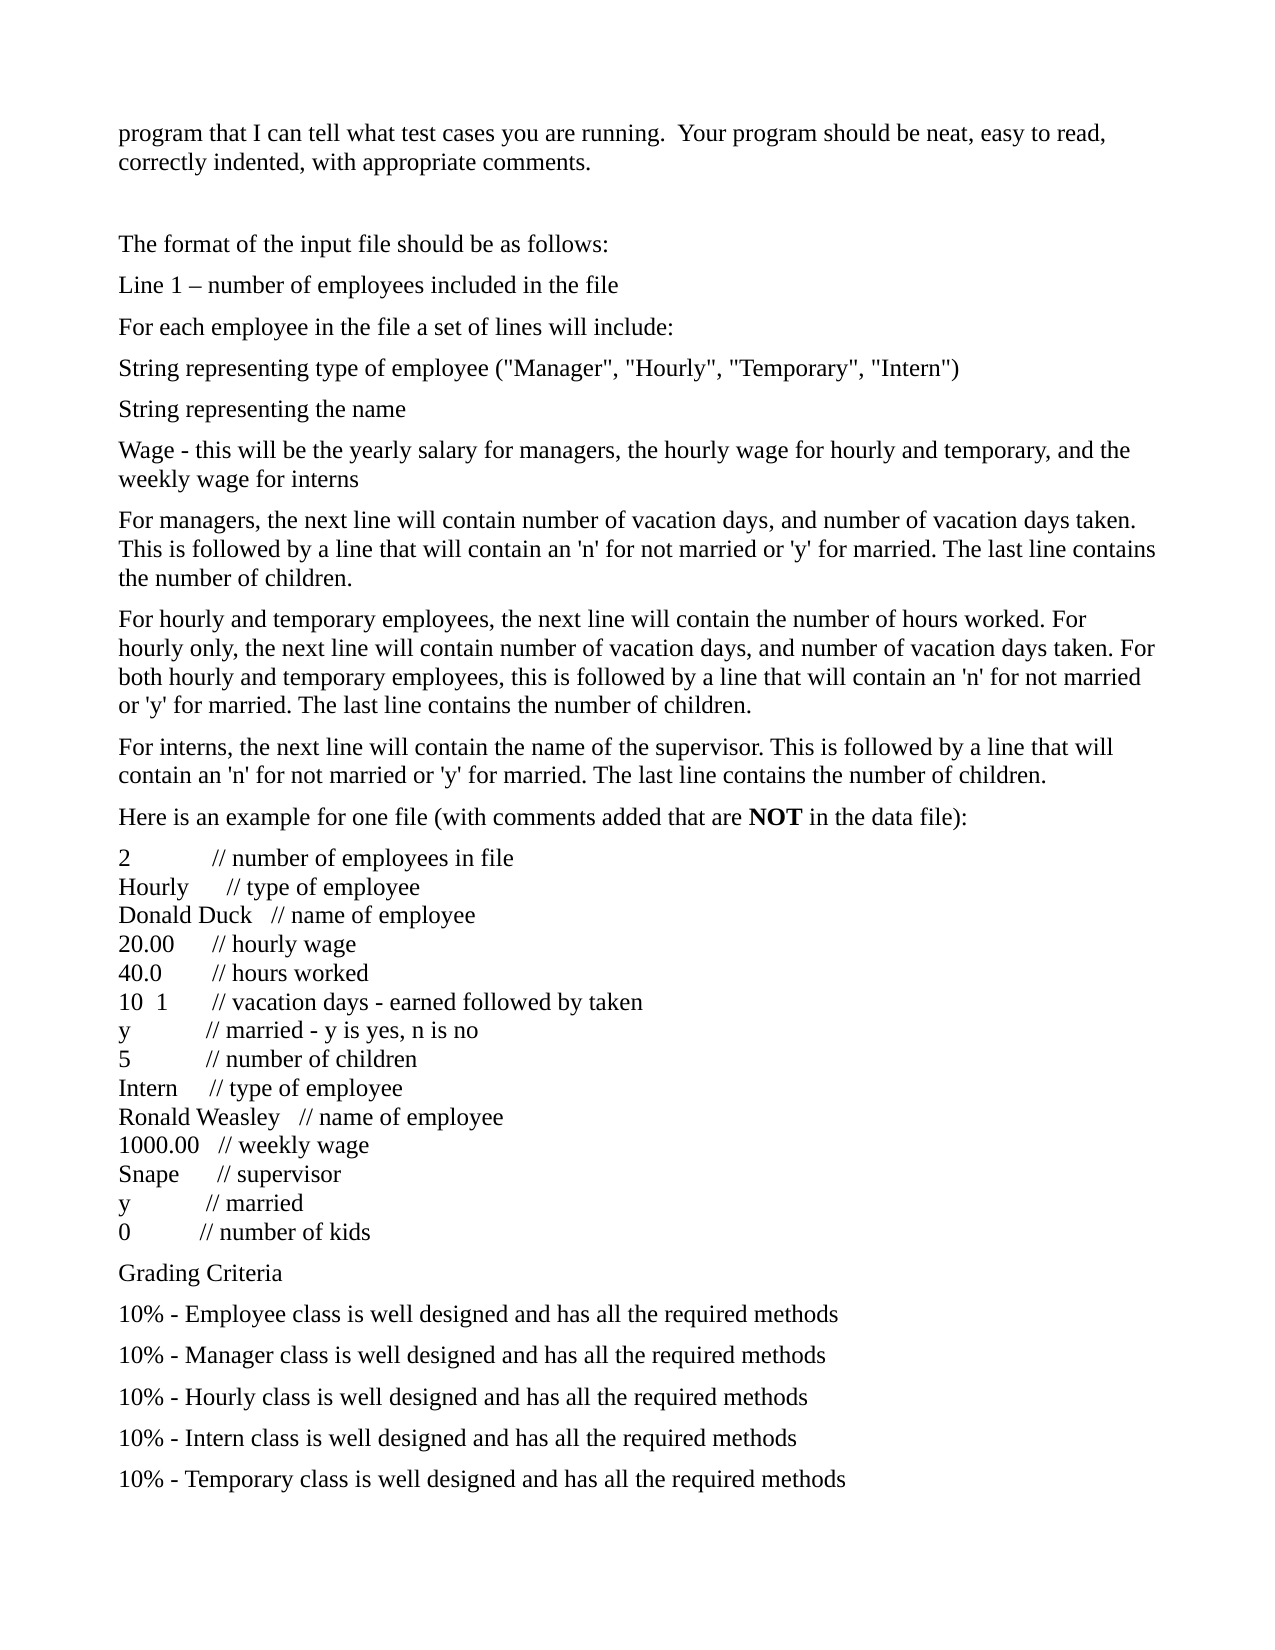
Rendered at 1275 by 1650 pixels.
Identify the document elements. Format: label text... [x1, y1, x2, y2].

text String representing the name [118, 394, 1157, 423]
text 10% - Hourly class is well designed and has all the required methods [118, 1382, 1157, 1411]
text Wage - this will be the yearly salary for managers, the hourly wage for hourly and temporary, and the weekly wage for interns [118, 436, 1157, 493]
text Grading Criteria [118, 1258, 1157, 1287]
text Line 1 – number of employees included in the file [118, 271, 1157, 299]
text Here is an example for one file (with comments added that are NOT in the data file): [118, 802, 1157, 831]
text The format of the input file should be as follows: [118, 229, 1157, 258]
text 10% - Employee class is well designed and has all the required methods [118, 1299, 1157, 1328]
text String representing type of employee ("Manager", "Hourly", "Temporary", "Intern") [118, 353, 1157, 382]
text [118, 118, 1157, 176]
text 10% - Temporary class is well designed and has all the required methods [118, 1464, 1157, 1493]
text 2 // number of employees in file Hourly // type of employee Donald Duck // name of employee 20.00 // hourly wage 40.0 // hours worked 10 1 // vacation days - earned followed by taken y // married - y is yes, n is no 5 // number of children Intern // type of employee Ronald Weasley // name of employee 1000.00 // weekly wage Snape // supervisor y // married 0 // number of kids [118, 843, 1157, 1246]
text 10% - Intern class is well designed and has all the required methods [118, 1423, 1157, 1452]
text For interns, the next line will contain the name of the supervisor. This is followed by a line that will contain an 'n' for not married or 'y' for married. The last line contains the number of children. [118, 732, 1157, 789]
text 10% - Manager class is well designed and has all the required methods [118, 1341, 1157, 1369]
text For each employee in the file a set of lines will include: [118, 312, 1157, 341]
text For managers, the next line will contain number of vacation days, and number of vacation days taken. This is followed by a line that will contain an 'n' for not married or 'y' for married. The last line contains the number of children. [118, 506, 1157, 592]
text For hourly and temporary employees, the next line will contain the number of hours worked. For hourly only, the next line will contain number of vacation days, and number of vacation days taken. For both hourly and temporary employees, this is followed by a line that will contain an 'n' for not married or 'y' for married. The last line contains the number of children. [118, 604, 1157, 719]
